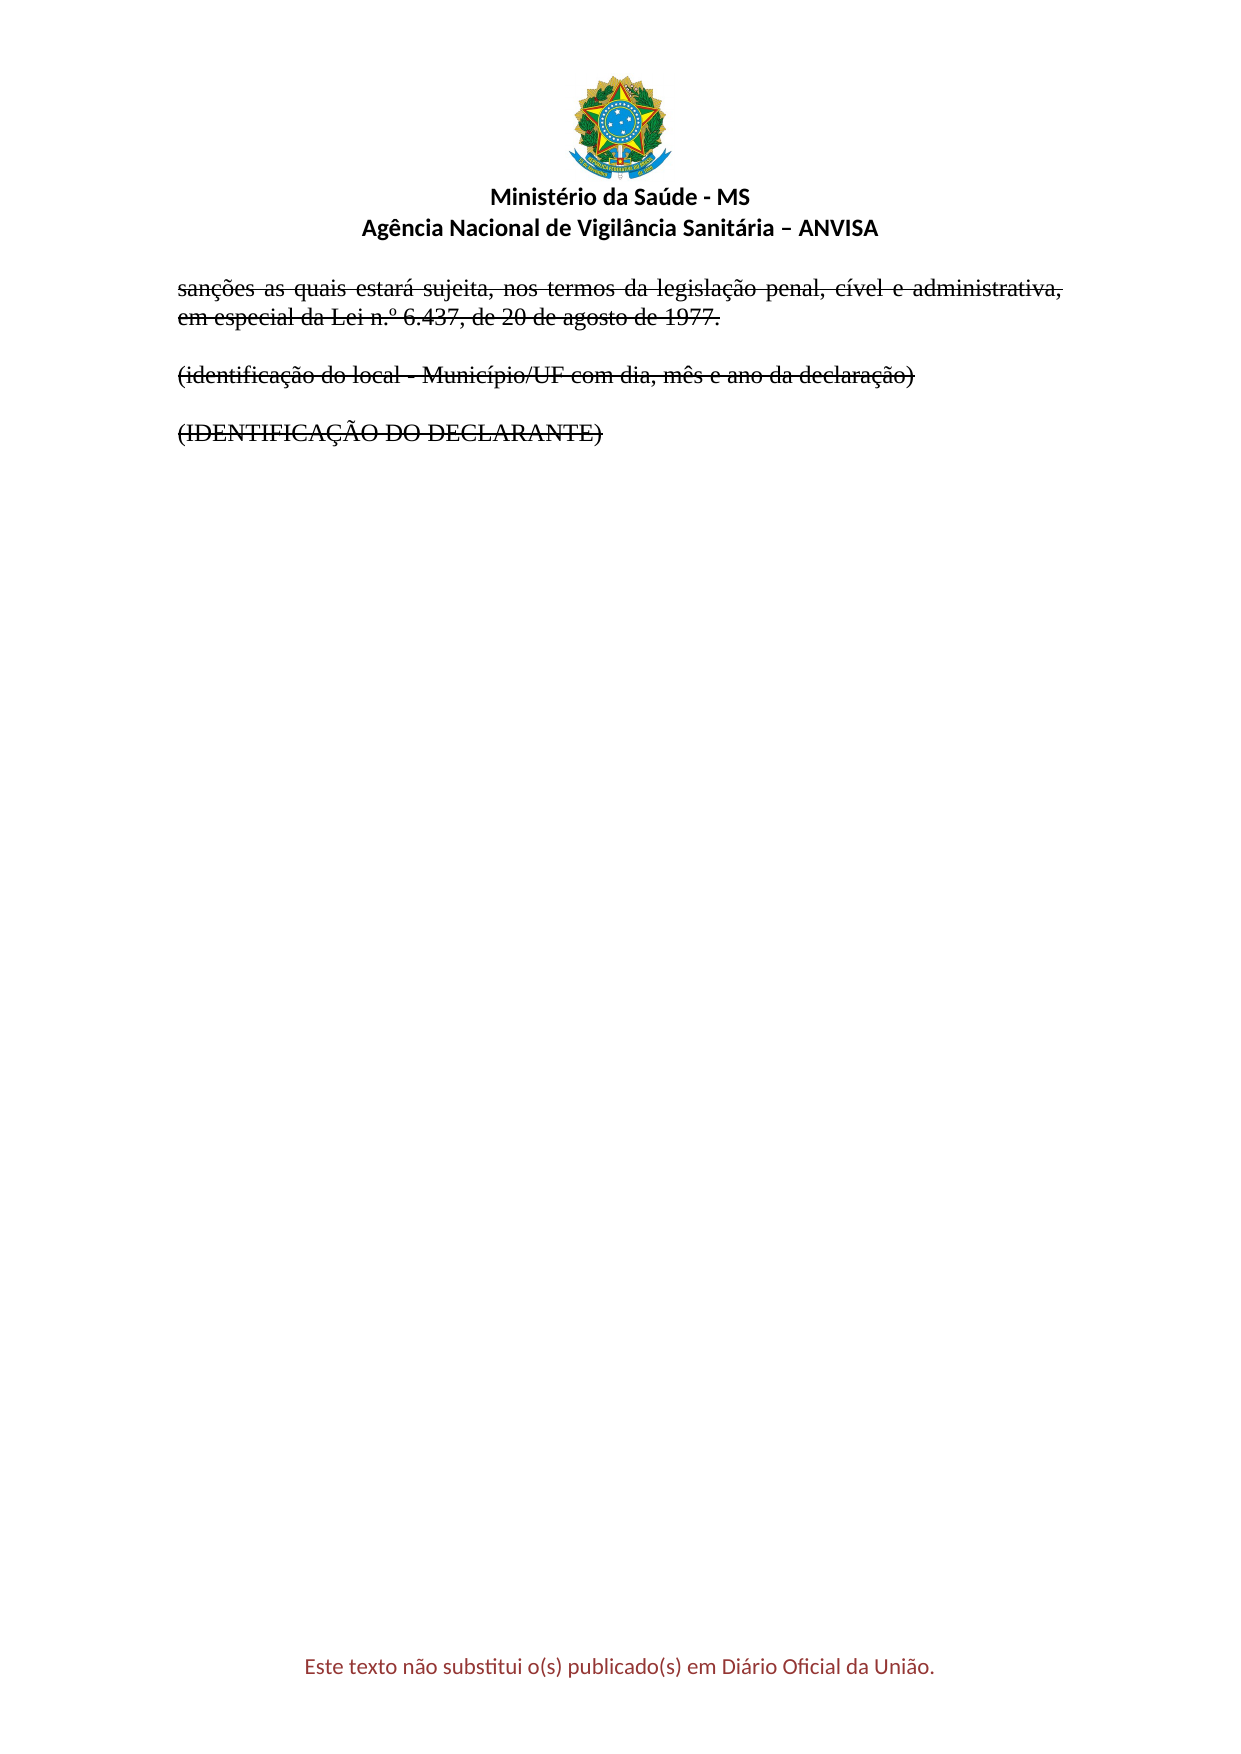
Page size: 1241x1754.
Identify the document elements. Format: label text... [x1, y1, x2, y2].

picture [565, 73, 675, 182]
text (identificação do local - Município/UF com dia, mês e ano da declaração) [177, 360, 1063, 388]
text (IDENTIFICAÇÃO DO DECLARANTE) [177, 418, 1063, 446]
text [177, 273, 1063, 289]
